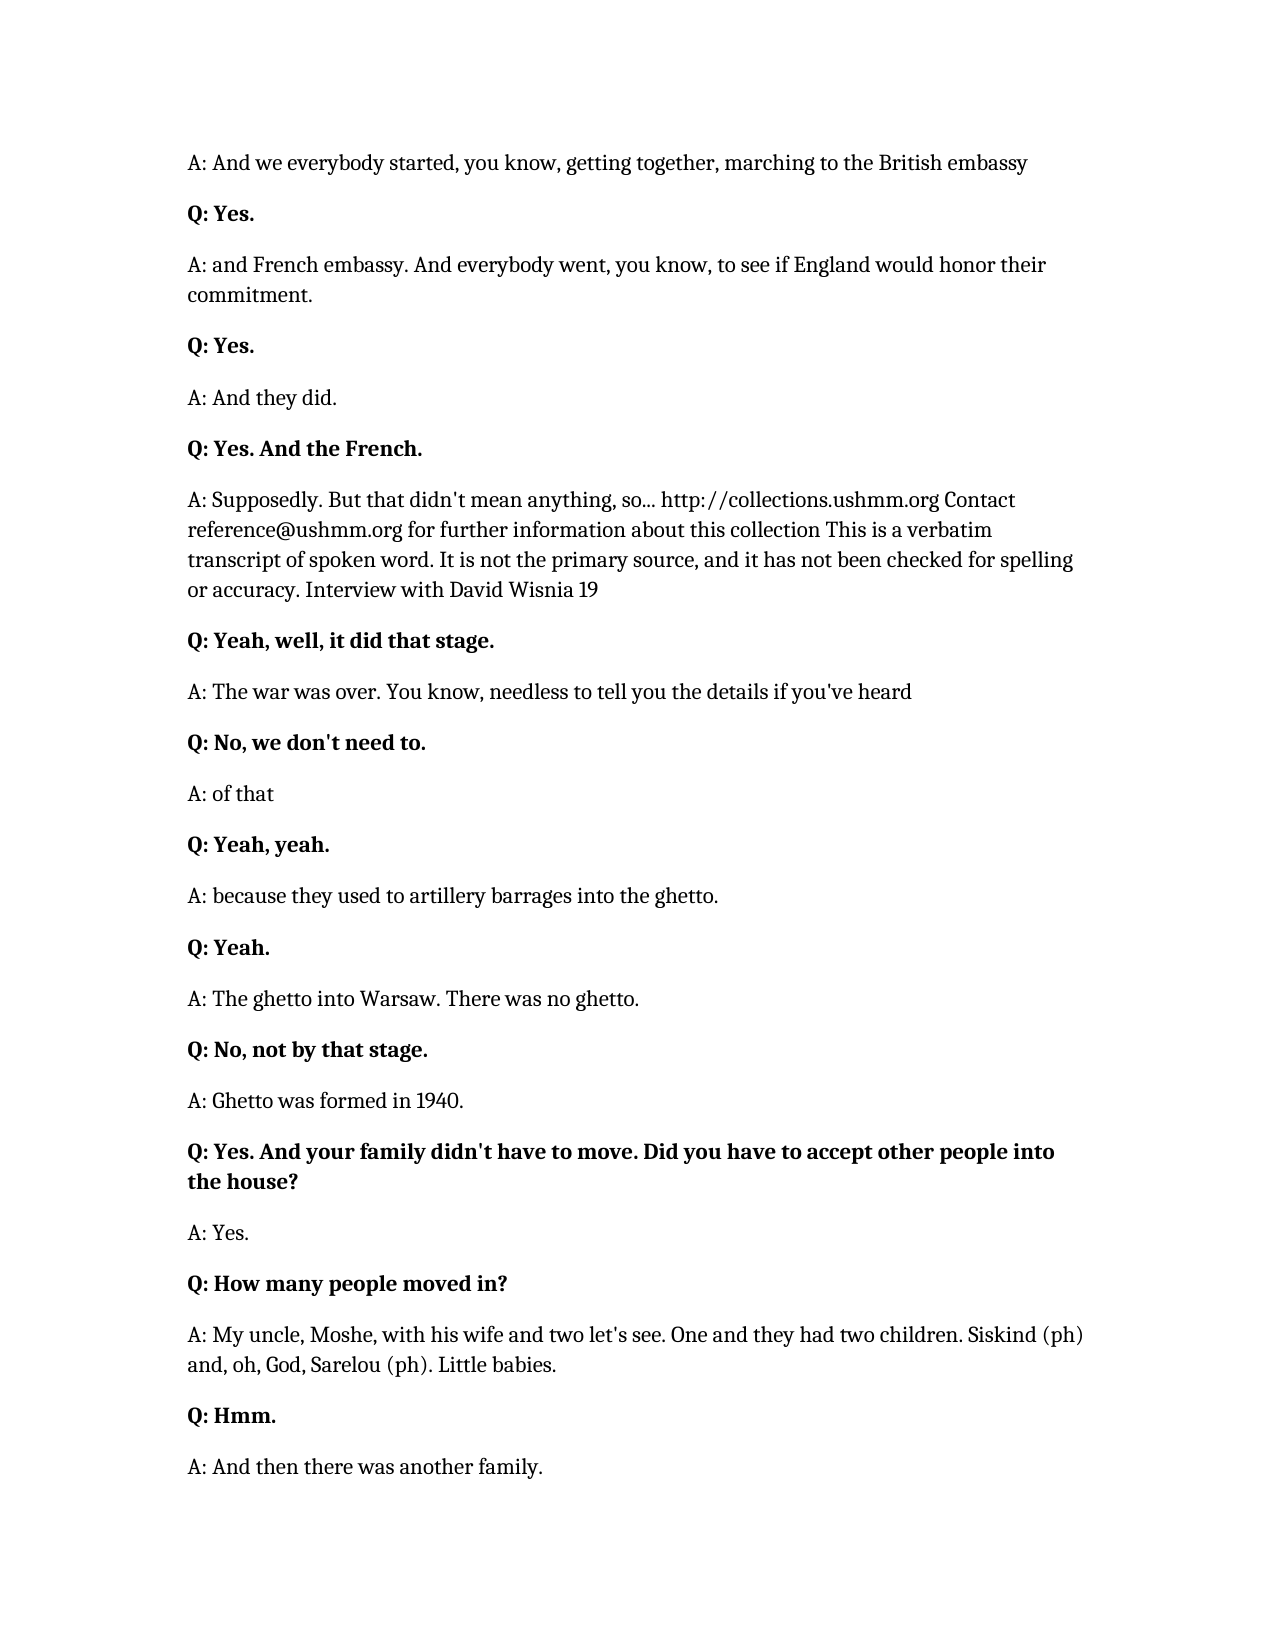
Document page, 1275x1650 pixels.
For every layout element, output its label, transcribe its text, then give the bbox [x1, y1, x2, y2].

text A: Yes. [187, 1220, 1087, 1246]
text Q: Yeah, well, it did that stage. [187, 628, 1087, 654]
text A: because they used to artillery barrages into the ghetto. [187, 883, 1087, 910]
text Q: Yes. [187, 201, 1087, 227]
text A: The war was over. You know, needless to tell you the details if you've heard [187, 679, 1087, 706]
text Q: No, not by that stage. [187, 1036, 1087, 1063]
text A: and French embassy. And everybody went, you know, to see if England would honor their commitment. [187, 252, 1087, 309]
text A: of that [187, 781, 1087, 808]
text Q: How many people moved in? [187, 1271, 1087, 1297]
text Q: Yes. And the French. [187, 435, 1087, 462]
text A: Ghetto was formed in 1940. [187, 1087, 1087, 1114]
text A: The ghetto into Warsaw. There was no ghetto. [187, 985, 1087, 1012]
text Q: Yes. [187, 333, 1087, 360]
text Q: Yes. And your family didn't have to move. Did you have to accept other people into the house? [187, 1138, 1087, 1195]
text A: And they did. [187, 384, 1087, 411]
text A: And we everybody started, you know, getting together, marching to the British embassy [187, 150, 1087, 176]
text Q: No, we don't need to. [187, 730, 1087, 757]
text A: My uncle, Moshe, with his wife and two let's see. One and they had two children. Siskind (ph) and, oh, God, Sarelou (ph). Little babies. [187, 1322, 1087, 1378]
text Q: Hmm. [187, 1403, 1087, 1429]
text A: And then there was another family. [187, 1454, 1087, 1481]
text A: Supposedly. But that didn't mean anything, so... http://collections.ushmm.org Contact reference@ushmm.org for further information about this collection This is a verbatim transcript of spoken word. It is not the primary source, and it has not been checked for spelling or accuracy. Interview with David Wisnia 19 [187, 486, 1087, 603]
text Q: Yeah, yeah. [187, 832, 1087, 859]
text Q: Yeah. [187, 934, 1087, 961]
